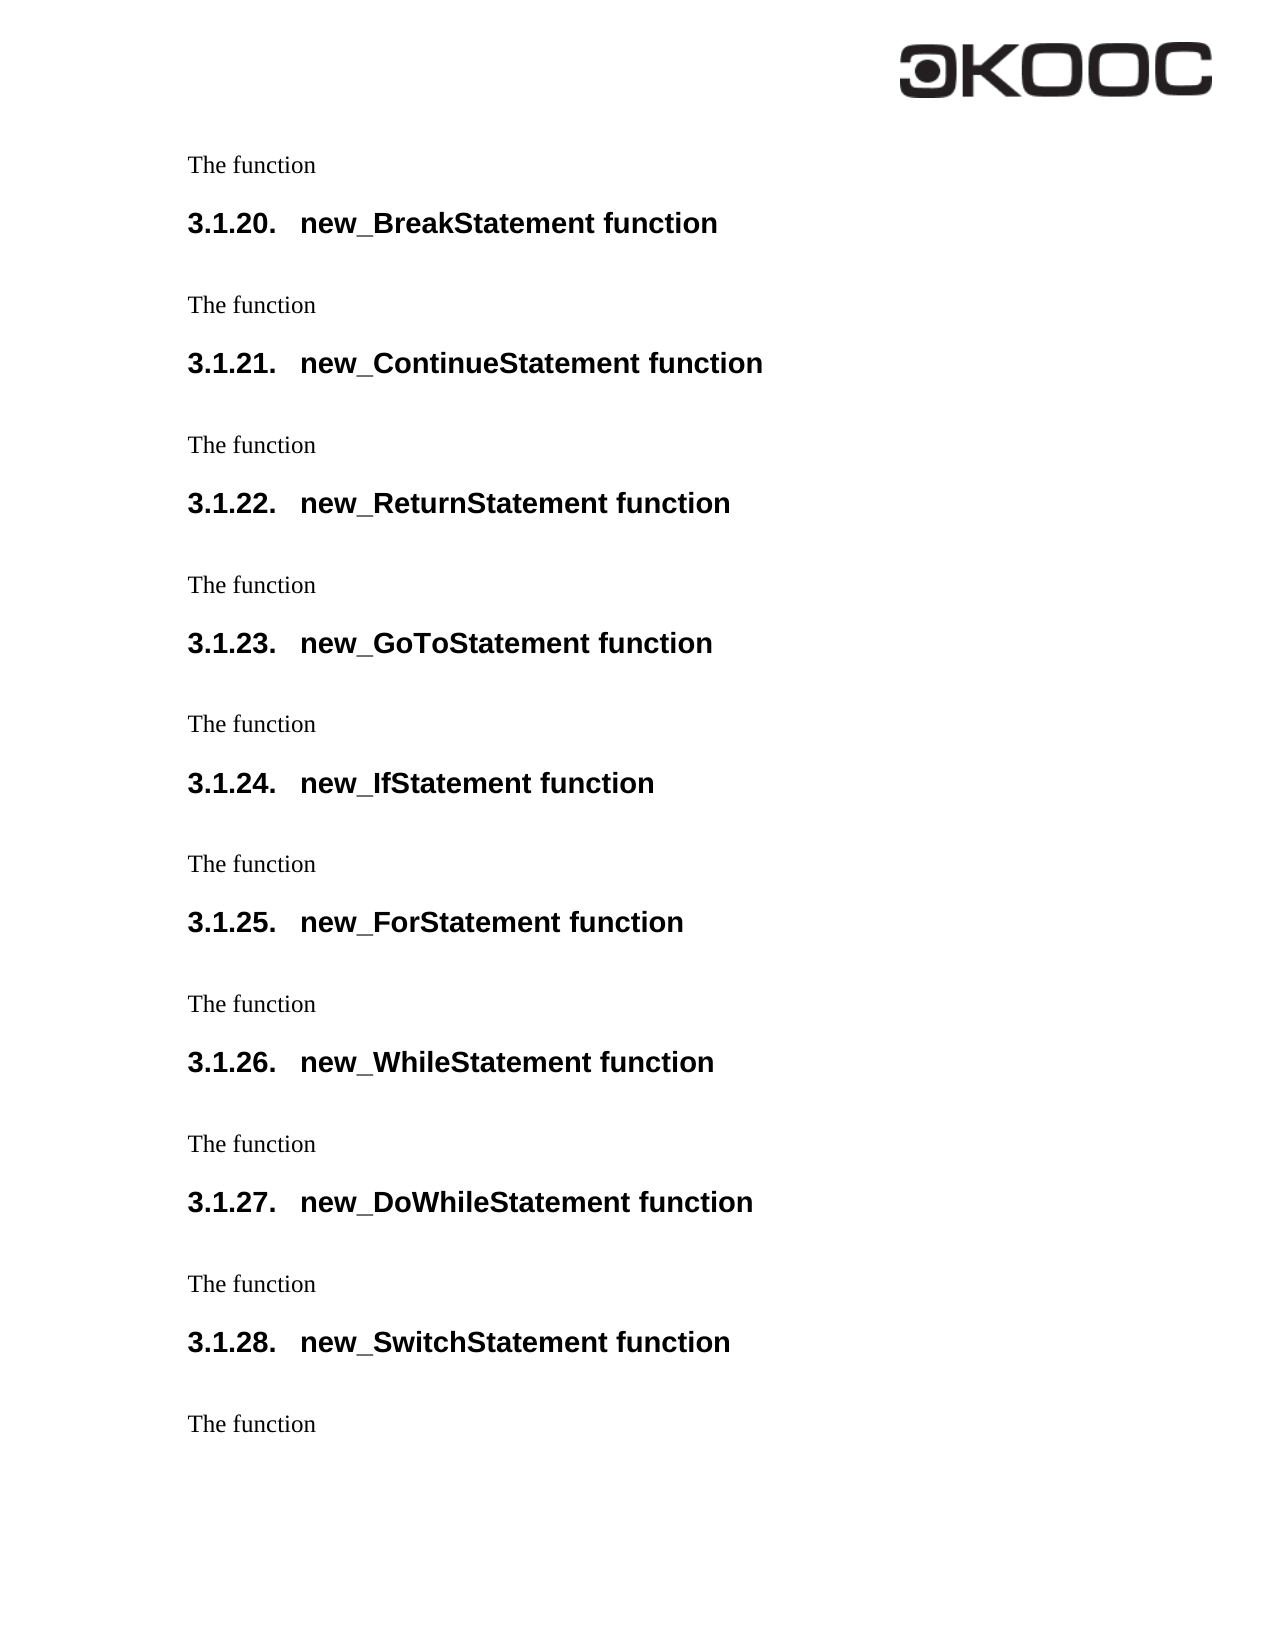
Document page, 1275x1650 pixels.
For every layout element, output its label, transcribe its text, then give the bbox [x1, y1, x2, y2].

list new_WhileStatement function [187, 1045, 1125, 1079]
text The function [187, 570, 1125, 598]
picture [900, 42, 1212, 98]
list new_ReturnStatement function [187, 486, 1125, 519]
text The function [187, 1409, 1125, 1438]
list new_DoWhileStatement function [187, 1185, 1125, 1219]
text The function [187, 150, 1125, 179]
list new_SwitchStatement function [187, 1325, 1125, 1359]
text The function [187, 709, 1125, 738]
text The function [187, 989, 1125, 1018]
text The function [187, 849, 1125, 878]
list new_ContinueStatement function [187, 346, 1125, 379]
text The function [187, 1129, 1125, 1158]
list new_GoToStatement function [187, 626, 1125, 659]
list new_ForStatement function [187, 906, 1125, 939]
text The function [187, 1269, 1125, 1298]
list new_IfStatement function [187, 766, 1125, 799]
text The function [187, 290, 1125, 319]
list new_BreakStatement function [187, 206, 1125, 239]
text The function [187, 430, 1125, 458]
